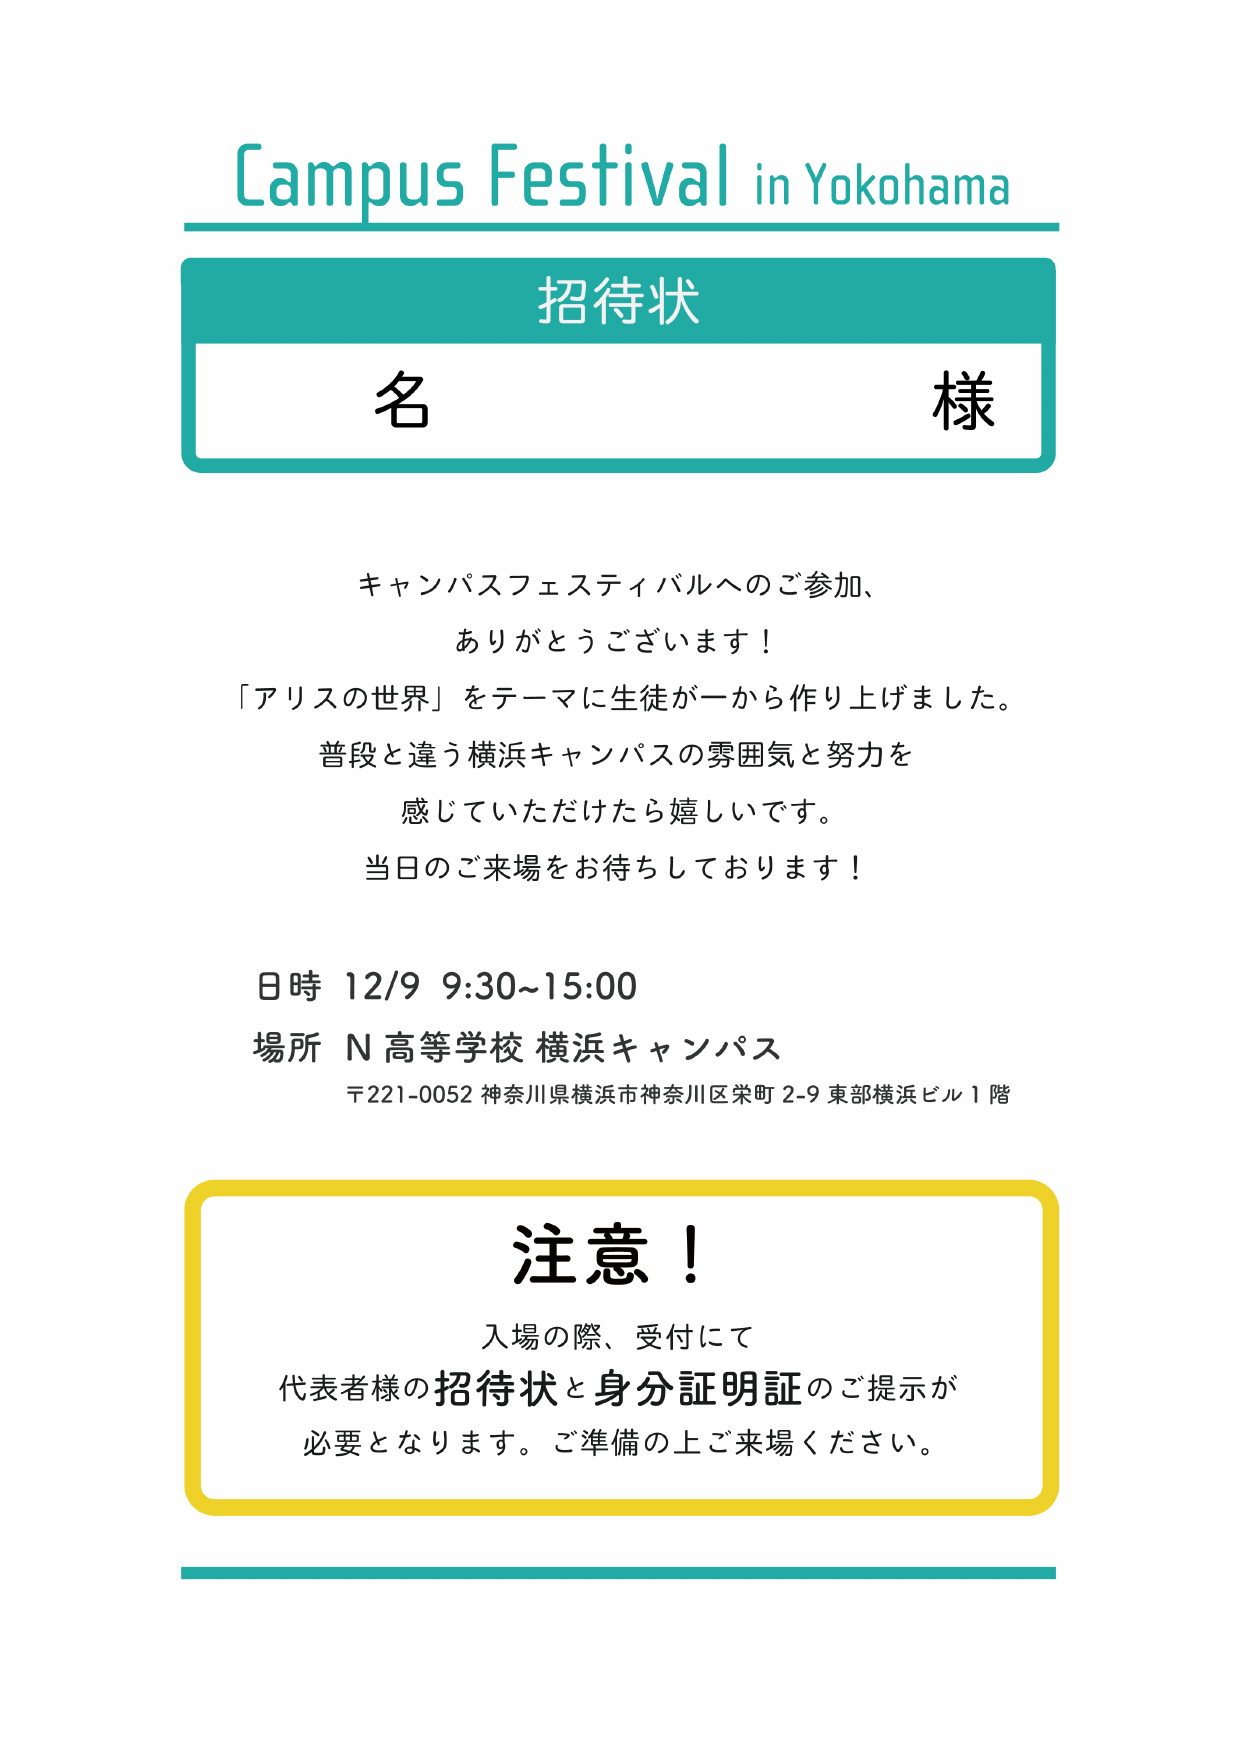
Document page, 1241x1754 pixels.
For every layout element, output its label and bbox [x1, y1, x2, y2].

picture [75, 89, 1162, 1626]
